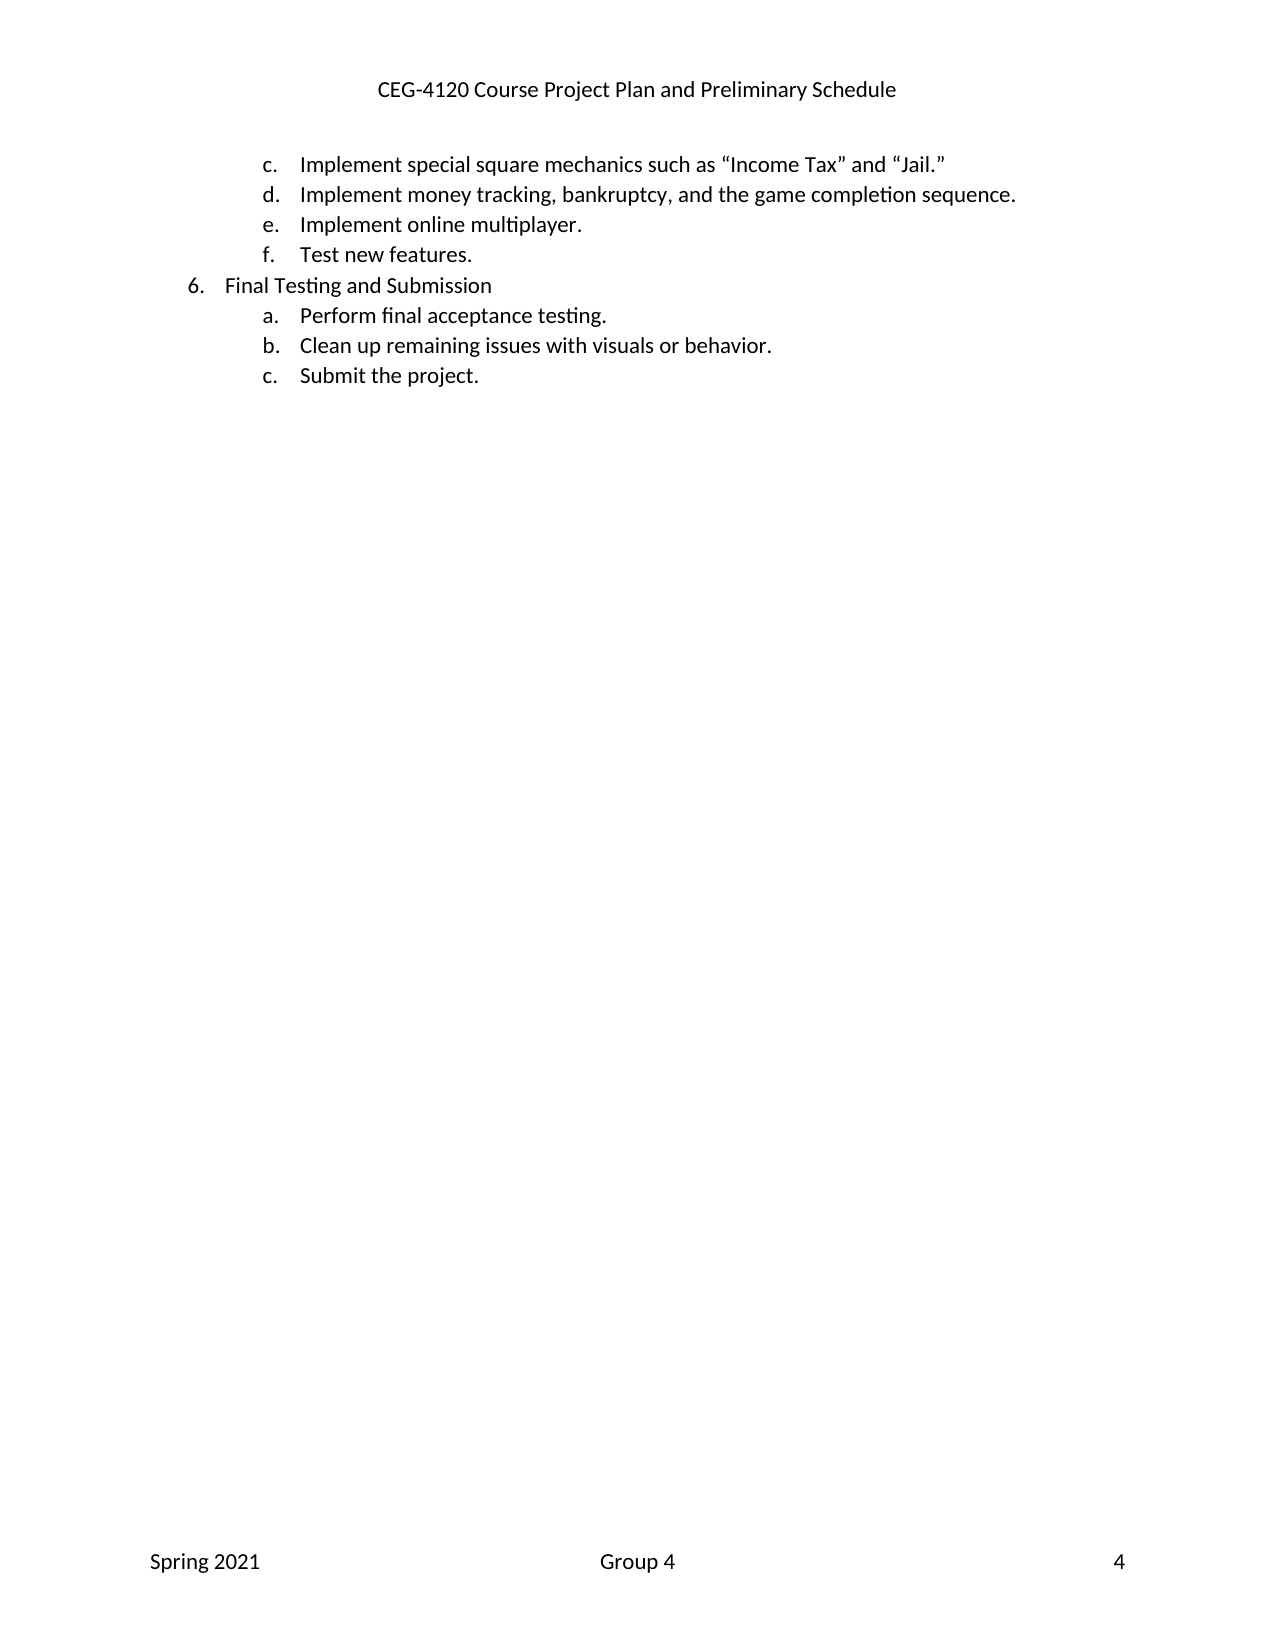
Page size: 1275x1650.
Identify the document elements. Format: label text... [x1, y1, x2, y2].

list Clean up remaining issues with visuals or behavior. [262, 331, 1125, 359]
list Perform final acceptance testing. [262, 301, 1125, 329]
list Implement online multiplayer. [262, 210, 1125, 238]
list Final Testing and Submission [187, 271, 1125, 299]
list Implement special square mechanics such as “Income Tax” and “Jail.” [262, 150, 1125, 178]
list Implement money tracking, bankruptcy, and the game completion sequence. [262, 180, 1125, 208]
list Submit the project. [262, 361, 1125, 389]
list Test new features. [262, 241, 1125, 269]
